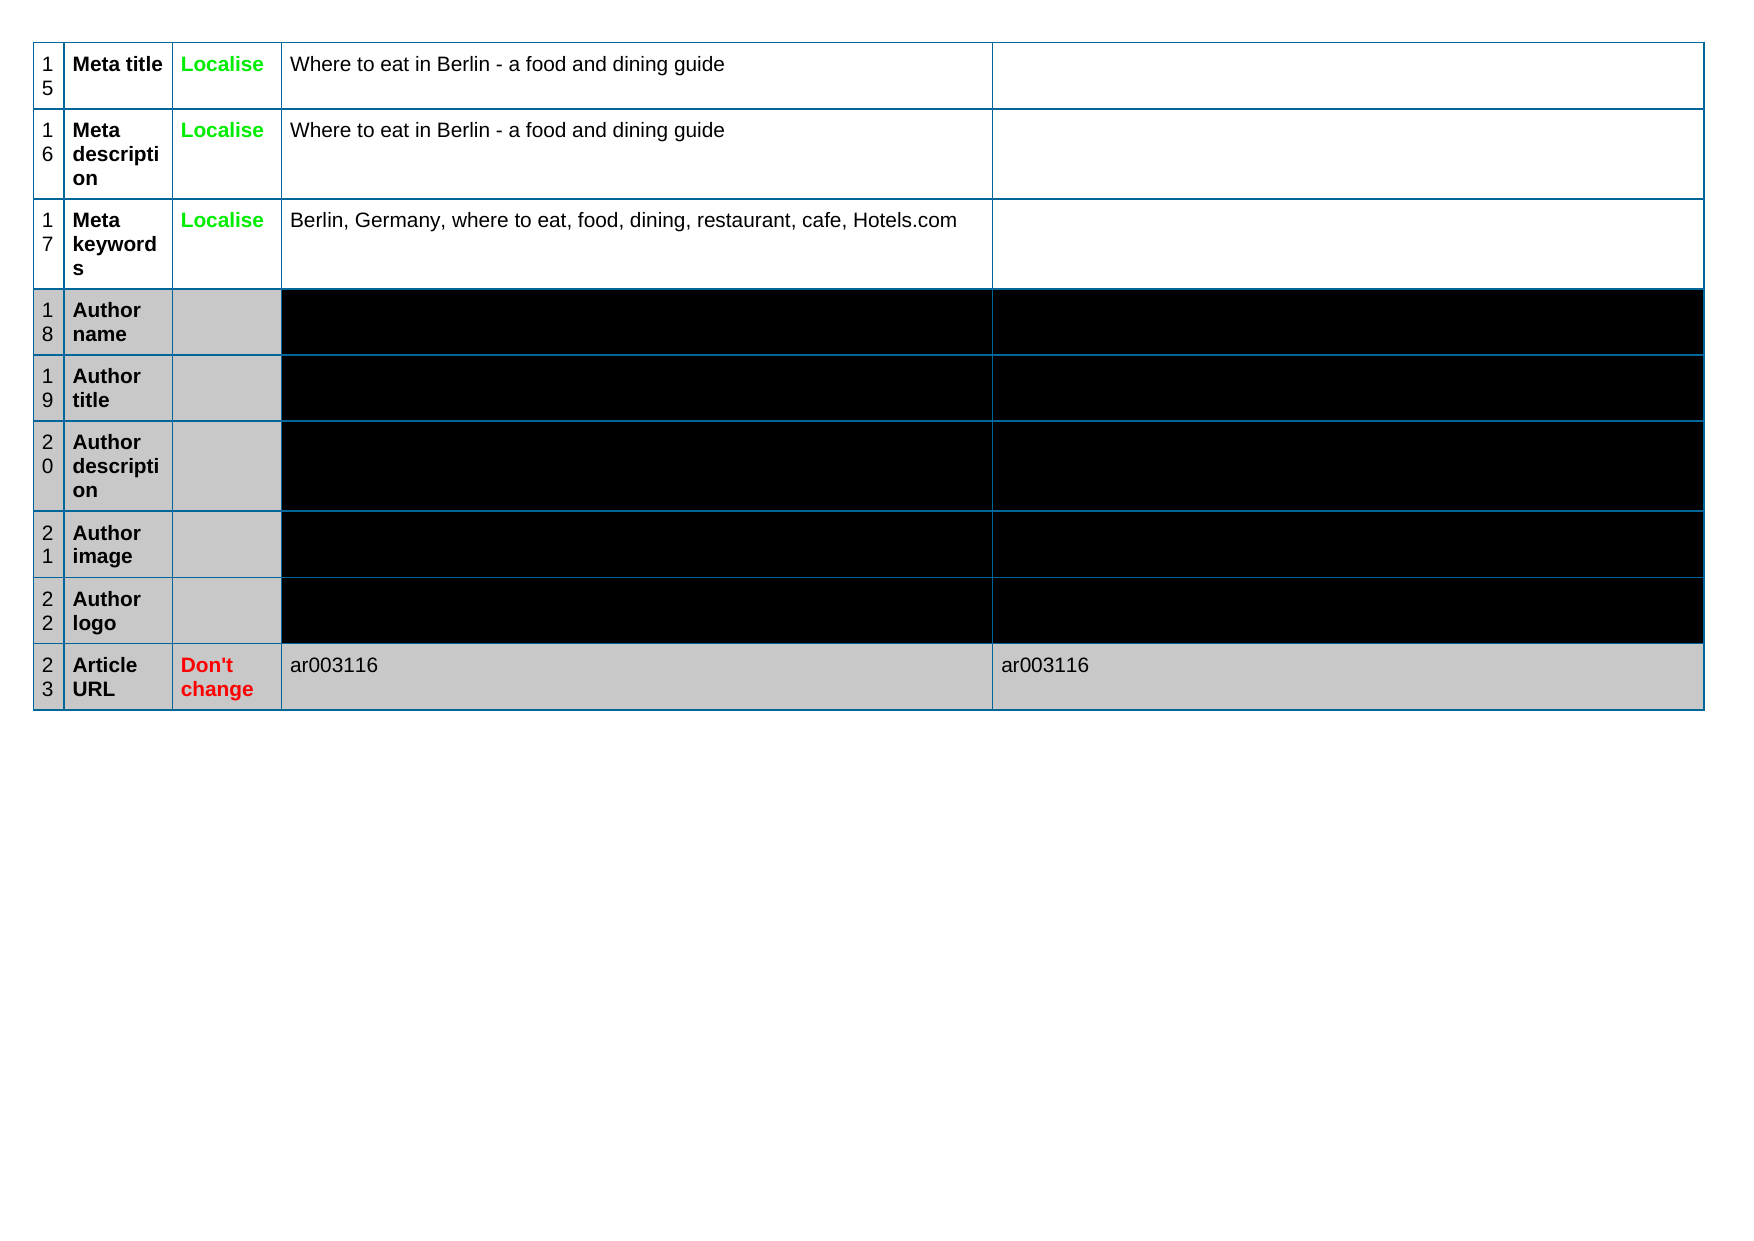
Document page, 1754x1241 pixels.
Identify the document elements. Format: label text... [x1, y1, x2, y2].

table_cell 19 [34, 356, 63, 420]
table_cell [173, 512, 281, 577]
table_cell [993, 578, 1703, 643]
table_cell Localise [173, 110, 281, 198]
table_cell [993, 422, 1703, 510]
table_cell Author description [65, 422, 172, 510]
table_cell 16 [34, 110, 63, 198]
table_cell [282, 422, 992, 510]
table_cell [993, 356, 1703, 420]
table_cell Author title [65, 356, 172, 420]
table_cell Berlin, Germany, where to eat, food, dining, restaurant, cafe, Hotels.com [282, 200, 992, 288]
table_cell [173, 578, 281, 643]
table_cell 22 [34, 578, 63, 643]
table_cell Localise [173, 200, 281, 288]
table_cell [282, 578, 992, 643]
table_cell Article URL [65, 644, 172, 709]
table_cell Localise [173, 43, 281, 108]
table_cell Author logo [65, 578, 172, 643]
table_cell Author name [65, 290, 172, 354]
table_cell [282, 356, 992, 420]
table_cell [173, 356, 281, 420]
table_cell Don't change [173, 644, 281, 709]
table_cell [173, 422, 281, 510]
table_cell 21 [34, 512, 63, 577]
table_cell [993, 43, 1703, 108]
table_cell Author image [65, 512, 172, 577]
table_cell 18 [34, 290, 63, 354]
table_cell ar003116 [993, 644, 1703, 709]
table_cell 15 [34, 43, 63, 108]
table_cell Meta keywords [65, 200, 172, 288]
table_cell ar003116 [282, 644, 992, 709]
table_cell Where to eat in Berlin - a food and dining guide [282, 43, 992, 108]
table_cell [993, 512, 1703, 577]
table_cell Meta title [65, 43, 172, 108]
table_cell 23 [34, 644, 63, 709]
table_cell [282, 512, 992, 577]
table_cell [993, 110, 1703, 198]
table_cell Meta description [65, 110, 172, 198]
table_cell [173, 290, 281, 354]
table_cell [993, 200, 1703, 288]
table_cell 17 [34, 200, 63, 288]
table_cell 20 [34, 422, 63, 510]
table_cell Where to eat in Berlin - a food and dining guide [282, 110, 992, 198]
table_cell [282, 290, 992, 354]
table_cell [993, 290, 1703, 354]
